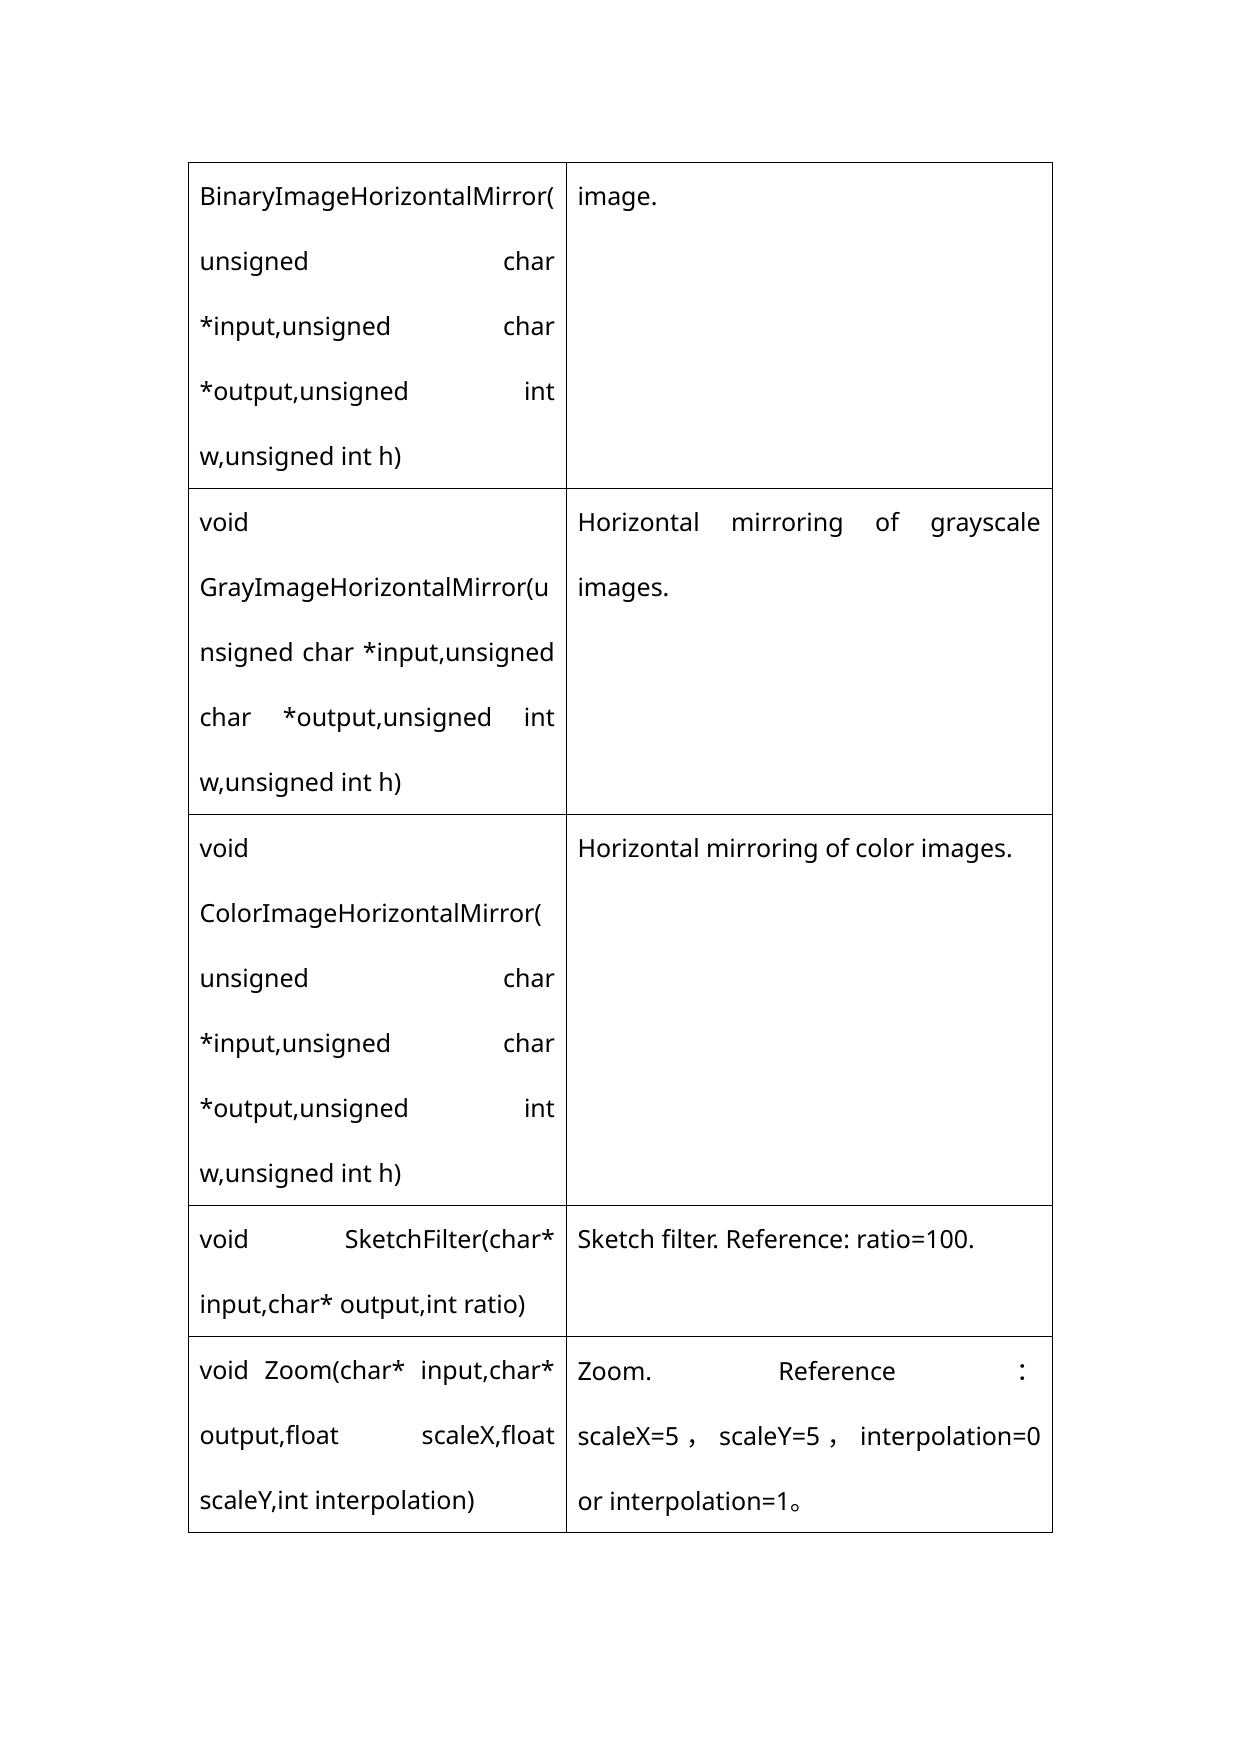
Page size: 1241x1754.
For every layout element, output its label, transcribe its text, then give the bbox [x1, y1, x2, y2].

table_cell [567, 163, 1052, 488]
table_cell void GrayImageHorizontalMirror(unsigned char *input,unsigned char *output,unsigned int w,unsigned int h) [189, 489, 566, 814]
table_cell void Zoom(char* input,char* output,float scaleX,float scaleY,int interpolation) [189, 1337, 566, 1532]
table_cell Sketch filter. Reference: ratio=100. [567, 1206, 1052, 1336]
table_cell void ColorImageHorizontalMirror(unsigned char *input,unsigned char *output,unsigned int w,unsigned int h) [189, 815, 566, 1205]
table_cell Zoom. Reference：scaleX=5，scaleY=5，interpolation=0 or interpolation=1。 [567, 1337, 1052, 1532]
table_cell Horizontal mirroring of color images. [567, 815, 1052, 1205]
table_cell void SketchFilter(char* input,char* output,int ratio) [189, 1206, 566, 1336]
table_cell Horizontal mirroring of grayscale images. [567, 489, 1052, 814]
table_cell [189, 163, 566, 488]
